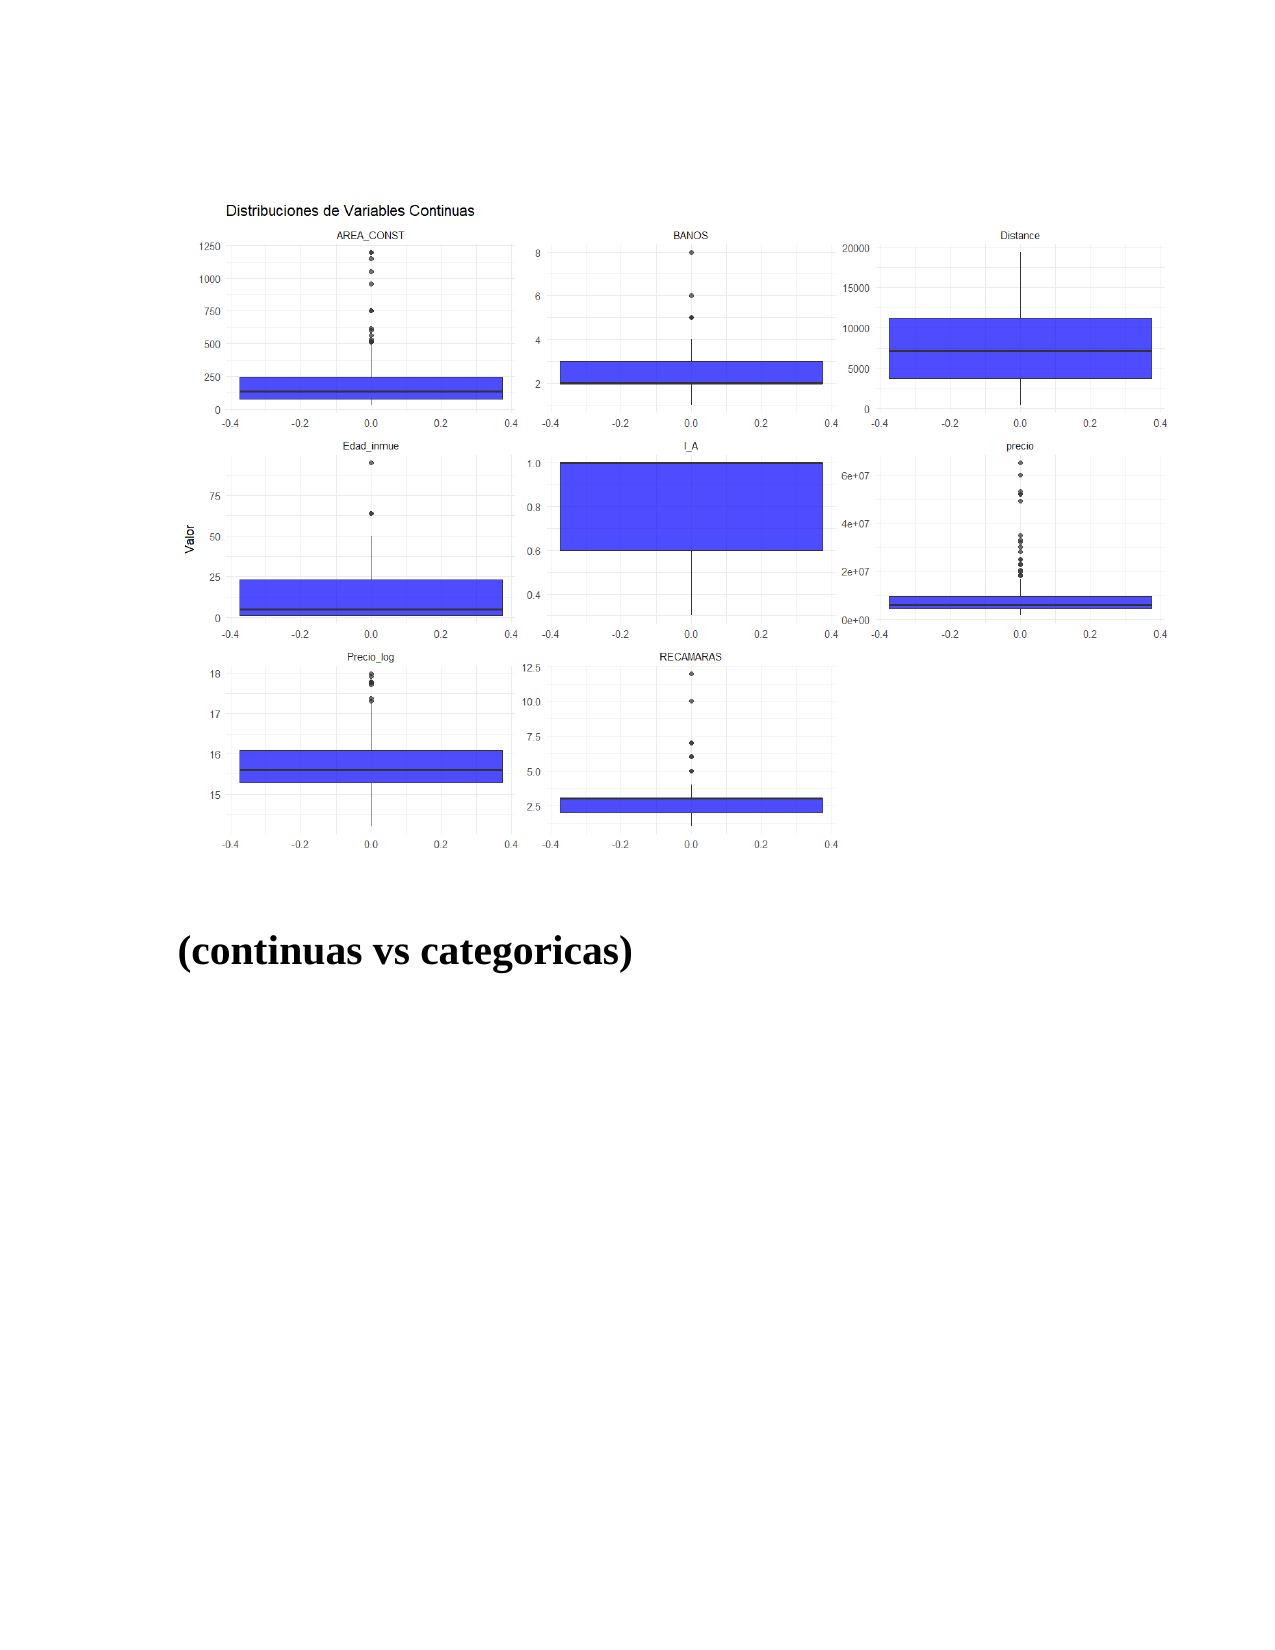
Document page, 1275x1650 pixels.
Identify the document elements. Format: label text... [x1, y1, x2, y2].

picture [177, 198, 1171, 856]
text (continuas vs categoricas) [177, 925, 1098, 973]
